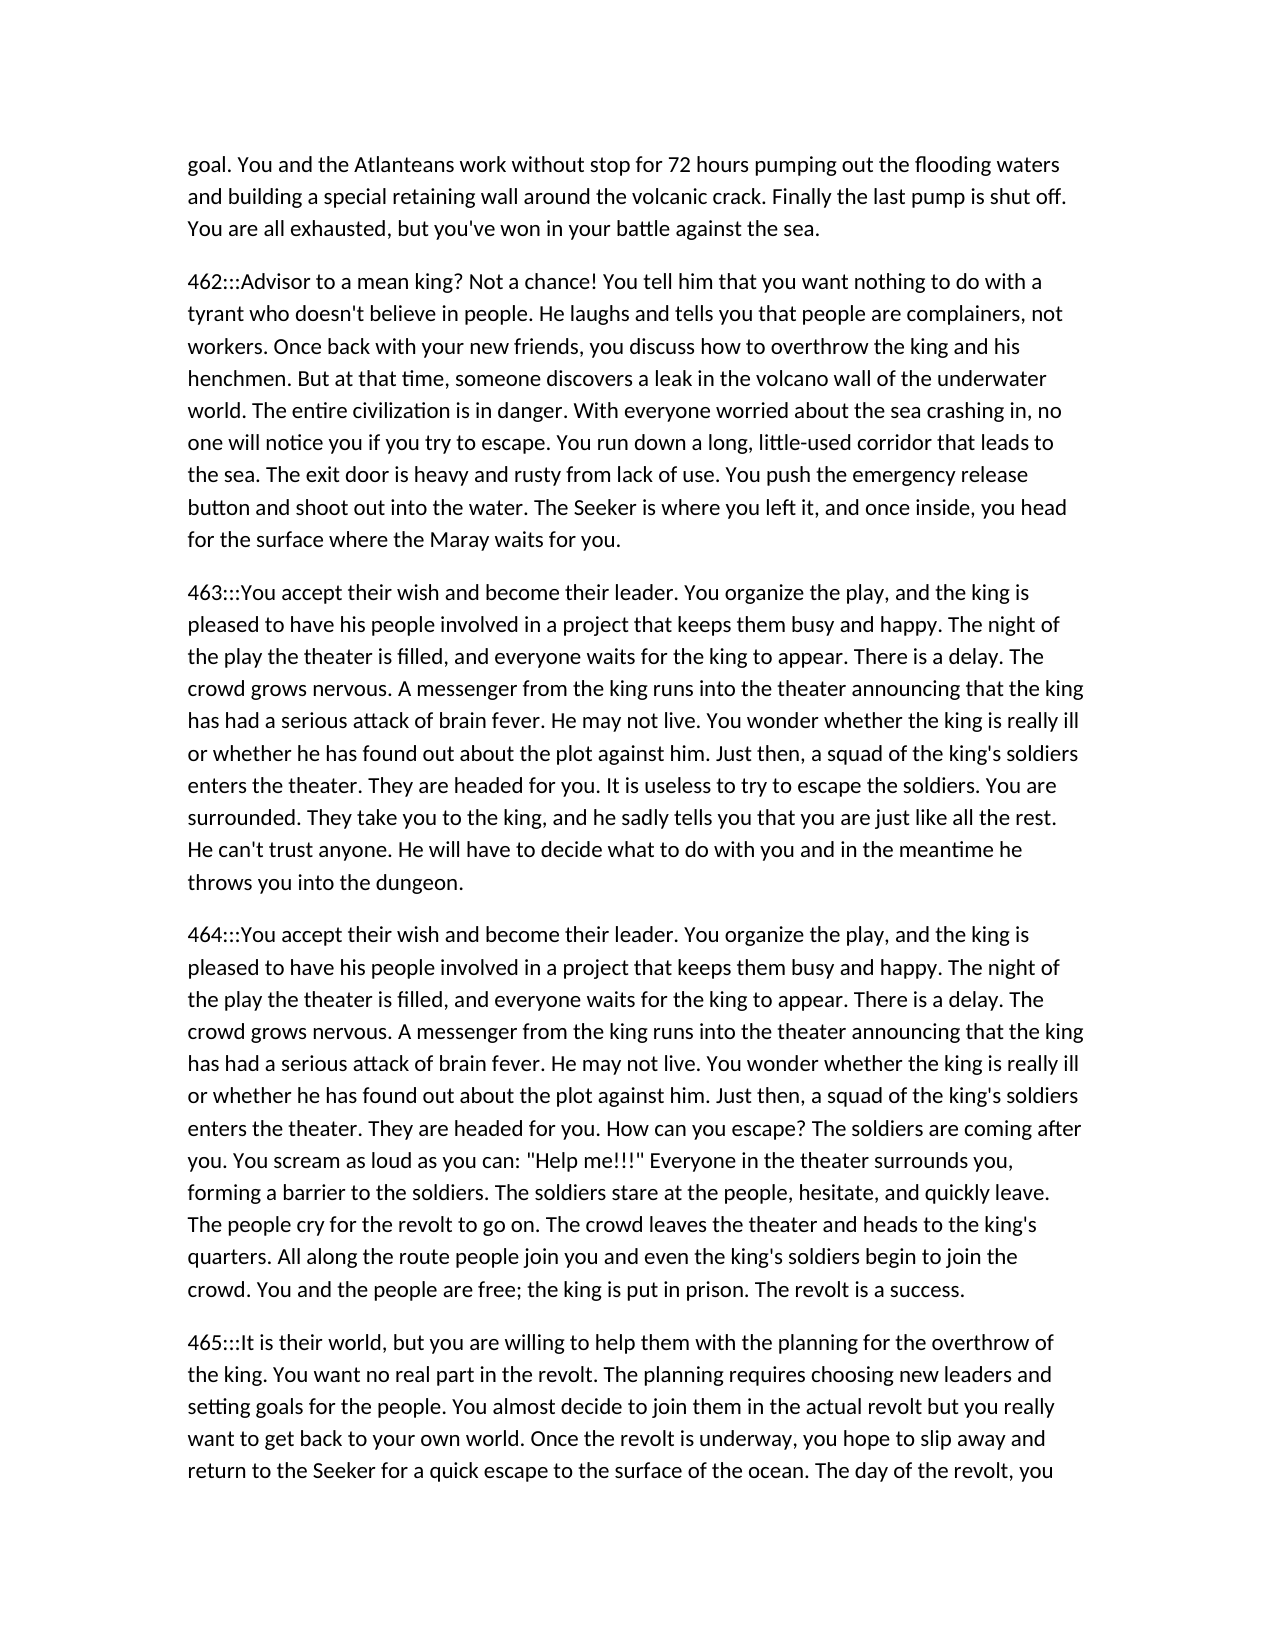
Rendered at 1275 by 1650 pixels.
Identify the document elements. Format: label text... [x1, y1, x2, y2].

text 464:::You accept their wish and become their leader. You organize the play, and the king is pleased to have his people involved in a project that keeps them busy and happy. The night of the play the theater is filled, and everyone waits for the king to appear. There is a delay. The crowd grows nervous. A messenger from the king runs into the theater announcing that the king has had a serious attack of brain fever. He may not live. You wonder whether the king is really ill or whether he has found out about the plot against him. Just then, a squad of the king's soldiers enters the theater. They are headed for you. How can you escape? The soldiers are coming after you. You scream as loud as you can: "Help me!!!" Everyone in the theater surrounds you, forming a barrier to the soldiers. The soldiers stare at the people, hesitate, and quickly leave. The people cry for the revolt to go on. The crowd leaves the theater and heads to the king's quarters. All along the route people join you and even the king's soldiers begin to join the crowd. You and the people are free; the king is put in prison. The revolt is a success. [187, 921, 1087, 1303]
text 462:::Advisor to a mean king? Not a chance! You tell him that you want nothing to do with a tyrant who doesn't believe in people. He laughs and tells you that people are complainers, not workers. Once back with your new friends, you discuss how to overthrow the king and his henchmen. But at that time, someone discovers a leak in the volcano wall of the underwater world. The entire civilization is in danger. With everyone worried about the sea crashing in, no one will notice you if you try to escape. You run down a long, little-used corridor that leads to the sea. The exit door is heavy and rusty from lack of use. You push the emergency release button and shoot out into the water. The Seeker is where you left it, and once inside, you head for the surface where the Maray waits for you. [187, 267, 1087, 553]
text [187, 1328, 1087, 1484]
text 463:::You accept their wish and become their leader. You organize the play, and the king is pleased to have his people involved in a project that keeps them busy and happy. The night of the play the theater is filled, and everyone waits for the king to appear. There is a delay. The crowd grows nervous. A messenger from the king runs into the theater announcing that the king has had a serious attack of brain fever. He may not live. You wonder whether the king is really ill or whether he has found out about the plot against him. Just then, a squad of the king's soldiers enters the theater. They are headed for you. It is useless to try to escape the soldiers. You are surrounded. They take you to the king, and he sadly tells you that you are just like all the rest. He can't trust anyone. He will have to decide what to do with you and in the meantime he throws you into the dungeon. [187, 578, 1087, 896]
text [187, 150, 1087, 242]
